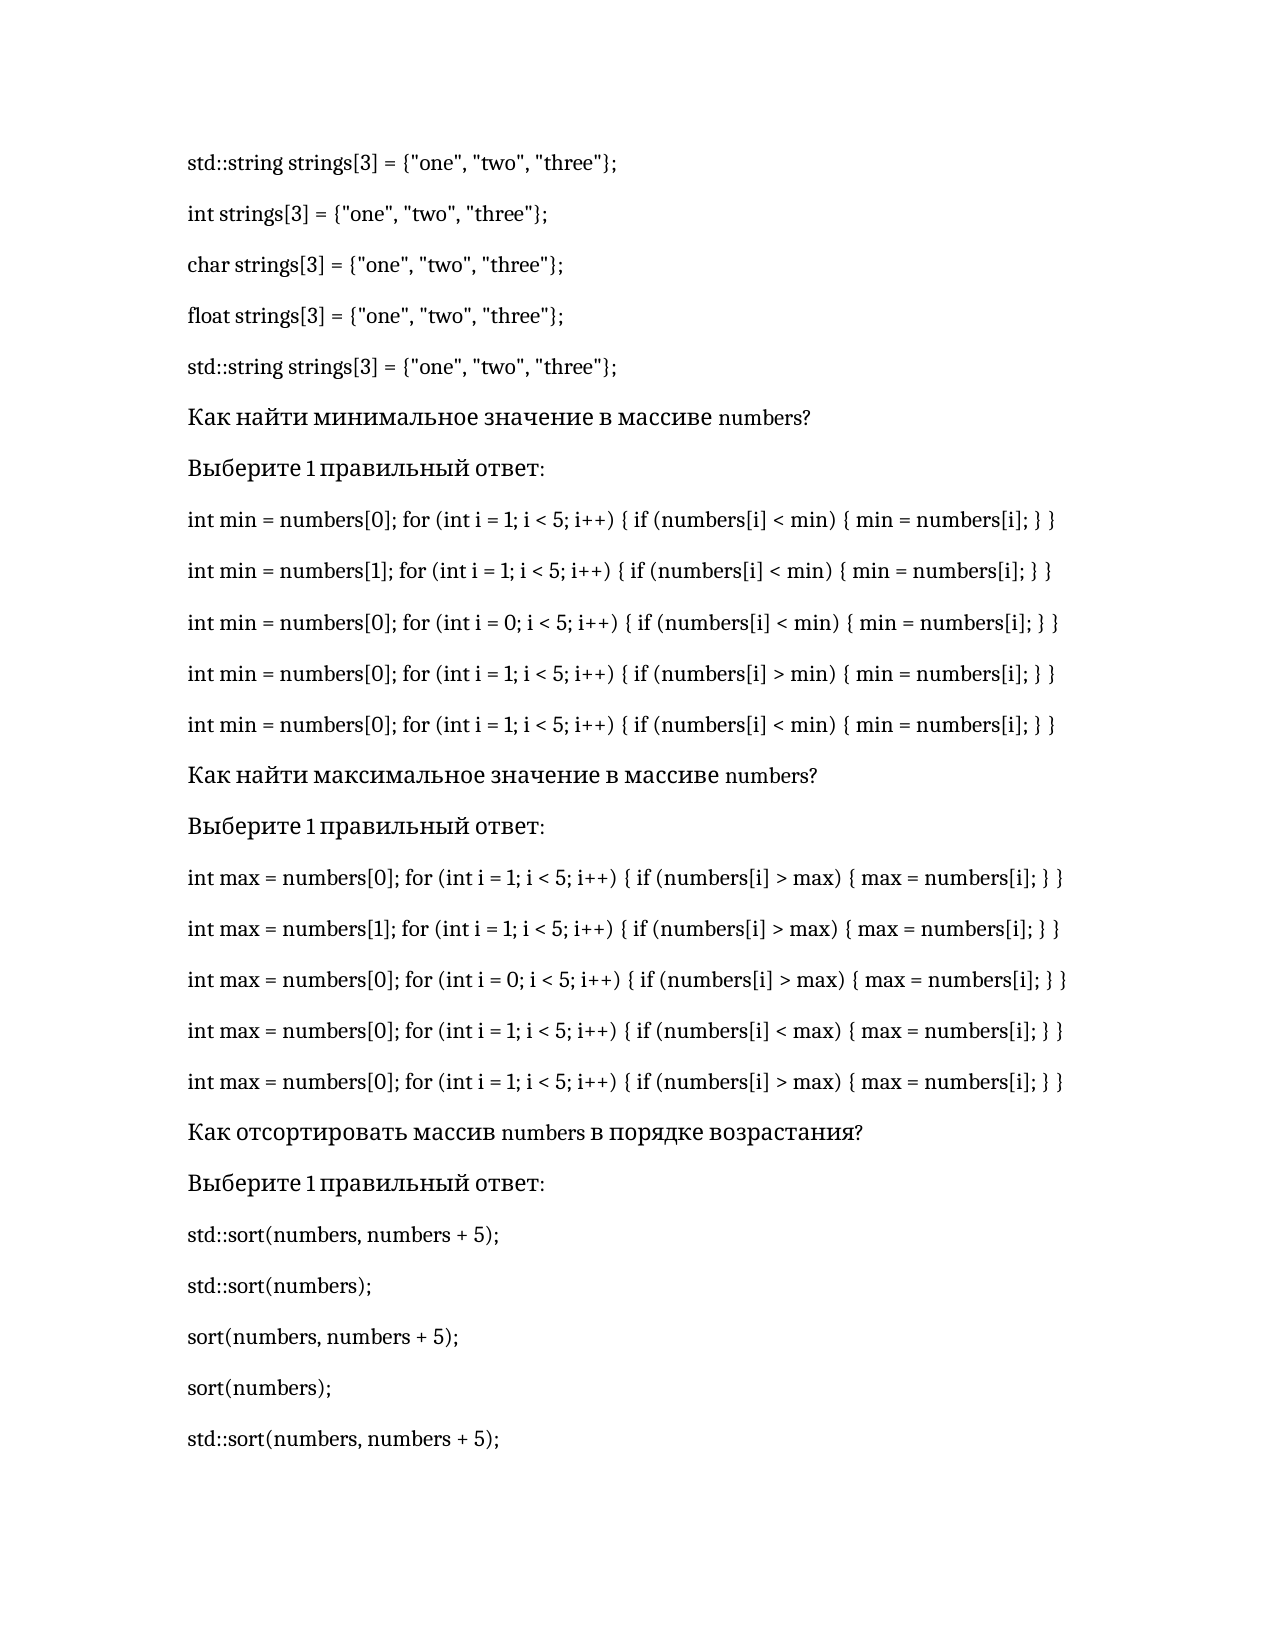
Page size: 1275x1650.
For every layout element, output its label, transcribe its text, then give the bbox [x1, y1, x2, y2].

text int max = numbers[1]; for (int i = 1; i < 5; i++) { if (numbers[i] > max) { max = numbers[i]; } } [187, 916, 1087, 942]
text sort(numbers); [187, 1375, 1087, 1401]
text int max = numbers[0]; for (int i = 1; i < 5; i++) { if (numbers[i] > max) { max = numbers[i]; } } [187, 1069, 1087, 1095]
text int min = numbers[0]; for (int i = 1; i < 5; i++) { if (numbers[i] > min) { min = numbers[i]; } } [187, 660, 1087, 687]
text Выберите 1 правильный ответ: [187, 813, 1087, 840]
text int max = numbers[0]; for (int i = 1; i < 5; i++) { if (numbers[i] < max) { max = numbers[i]; } } [187, 1018, 1087, 1044]
text float strings[3] = {"one", "two", "three"}; [187, 303, 1087, 329]
text int strings[3] = {"one", "two", "three"}; [187, 201, 1087, 227]
text Выберите 1 правильный ответ: [187, 456, 1087, 483]
text int min = numbers[0]; for (int i = 0; i < 5; i++) { if (numbers[i] < min) { min = numbers[i]; } } [187, 609, 1087, 636]
text std::sort(numbers, numbers + 5); [187, 1222, 1087, 1248]
text Как найти максимальное значение в массиве numbers? [187, 762, 1087, 789]
text std::string strings[3] = {"one", "two", "three"}; [187, 150, 1087, 176]
text sort(numbers, numbers + 5); [187, 1324, 1087, 1350]
text int min = numbers[0]; for (int i = 1; i < 5; i++) { if (numbers[i] < min) { min = numbers[i]; } } [187, 507, 1087, 534]
text int min = numbers[1]; for (int i = 1; i < 5; i++) { if (numbers[i] < min) { min = numbers[i]; } } [187, 558, 1087, 585]
text int max = numbers[0]; for (int i = 0; i < 5; i++) { if (numbers[i] > max) { max = numbers[i]; } } [187, 967, 1087, 993]
text Как отсортировать массив numbers в порядке возрастания? [187, 1120, 1087, 1146]
text int min = numbers[0]; for (int i = 1; i < 5; i++) { if (numbers[i] < min) { min = numbers[i]; } } [187, 711, 1087, 738]
text std::sort(numbers, numbers + 5); [187, 1426, 1087, 1452]
text std::string strings[3] = {"one", "two", "three"}; [187, 354, 1087, 381]
text Выберите 1 правильный ответ: [187, 1171, 1087, 1197]
text std::sort(numbers); [187, 1273, 1087, 1299]
text int max = numbers[0]; for (int i = 1; i < 5; i++) { if (numbers[i] > max) { max = numbers[i]; } } [187, 864, 1087, 891]
text Как найти минимальное значение в массиве numbers? [187, 405, 1087, 432]
text char strings[3] = {"one", "two", "three"}; [187, 252, 1087, 278]
